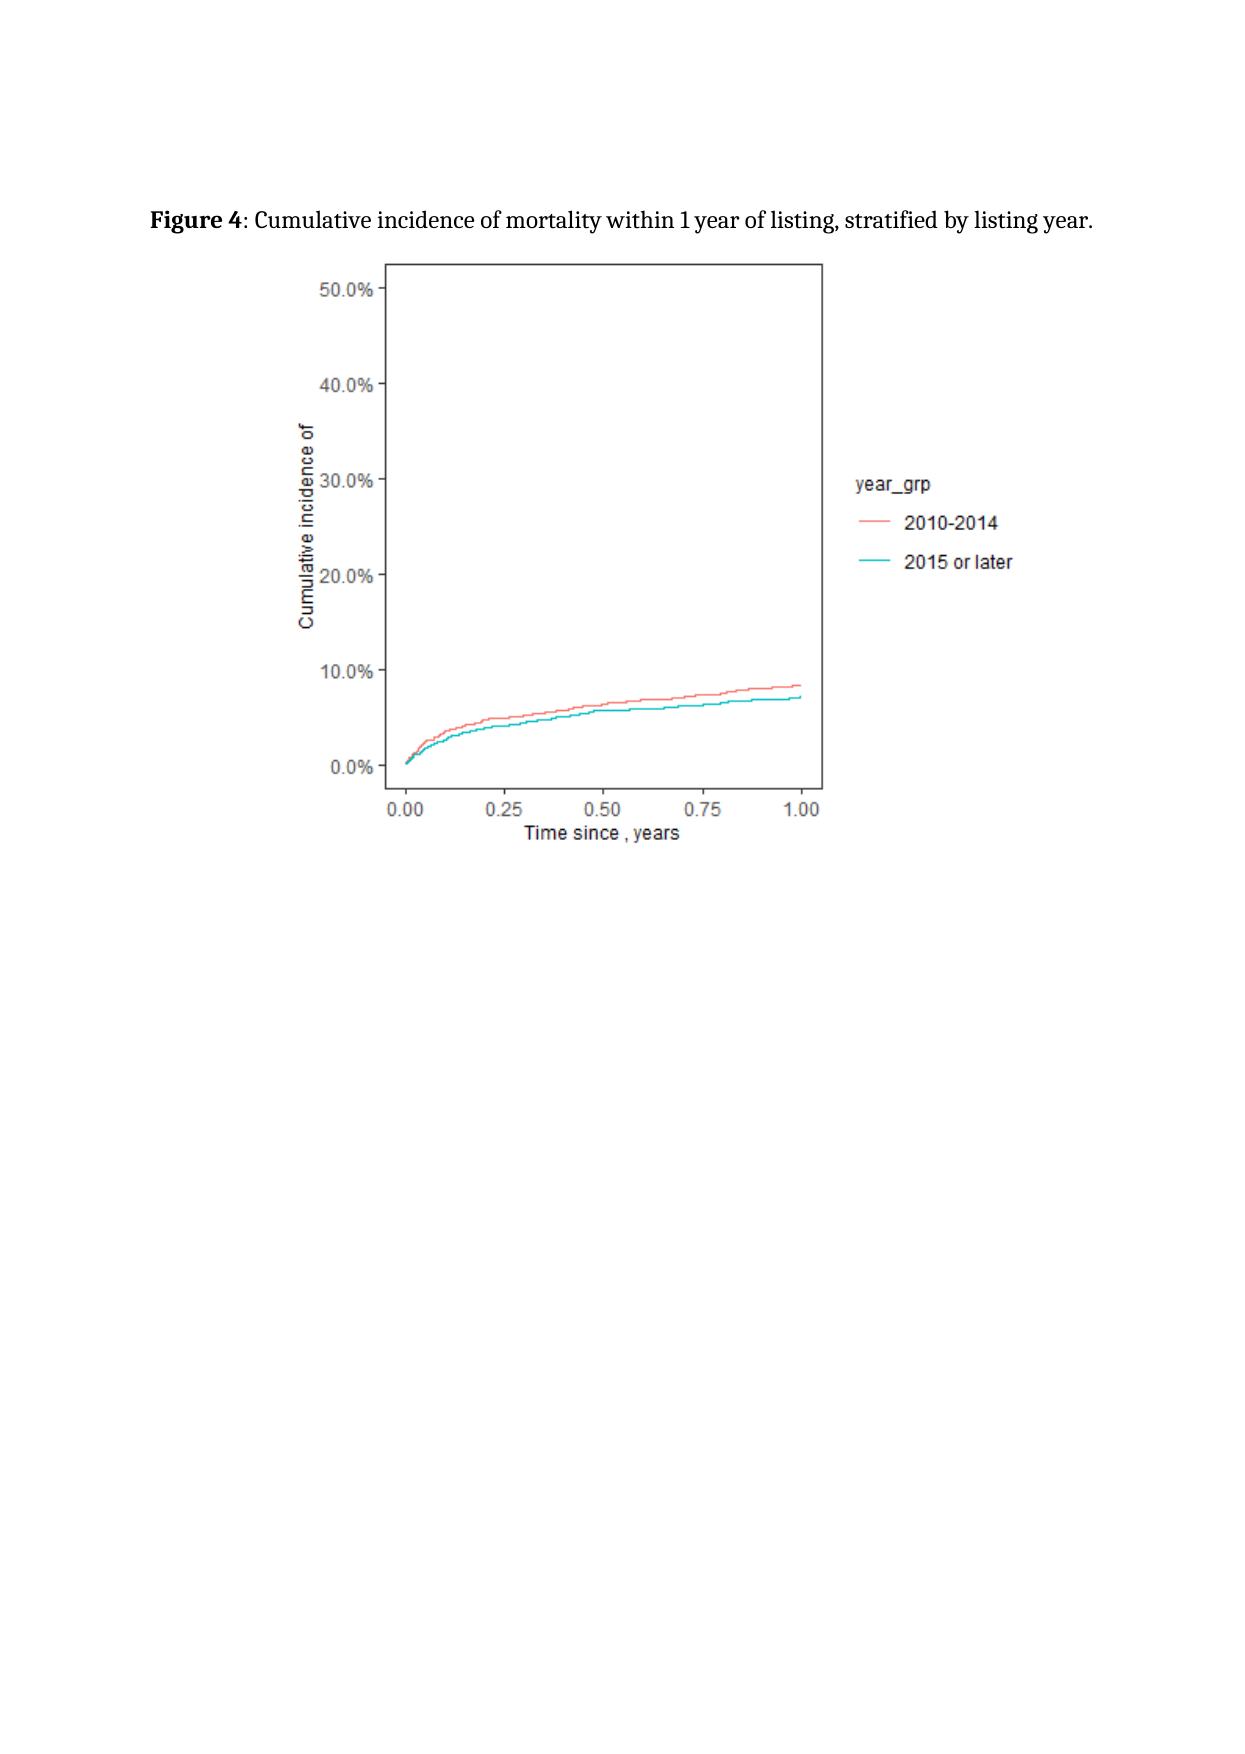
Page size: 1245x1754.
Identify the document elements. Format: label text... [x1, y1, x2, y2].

picture [285, 253, 1035, 854]
text Figure 4: Cumulative incidence of mortality within 1 year of listing, stratified by listing year. [150, 206, 1170, 235]
